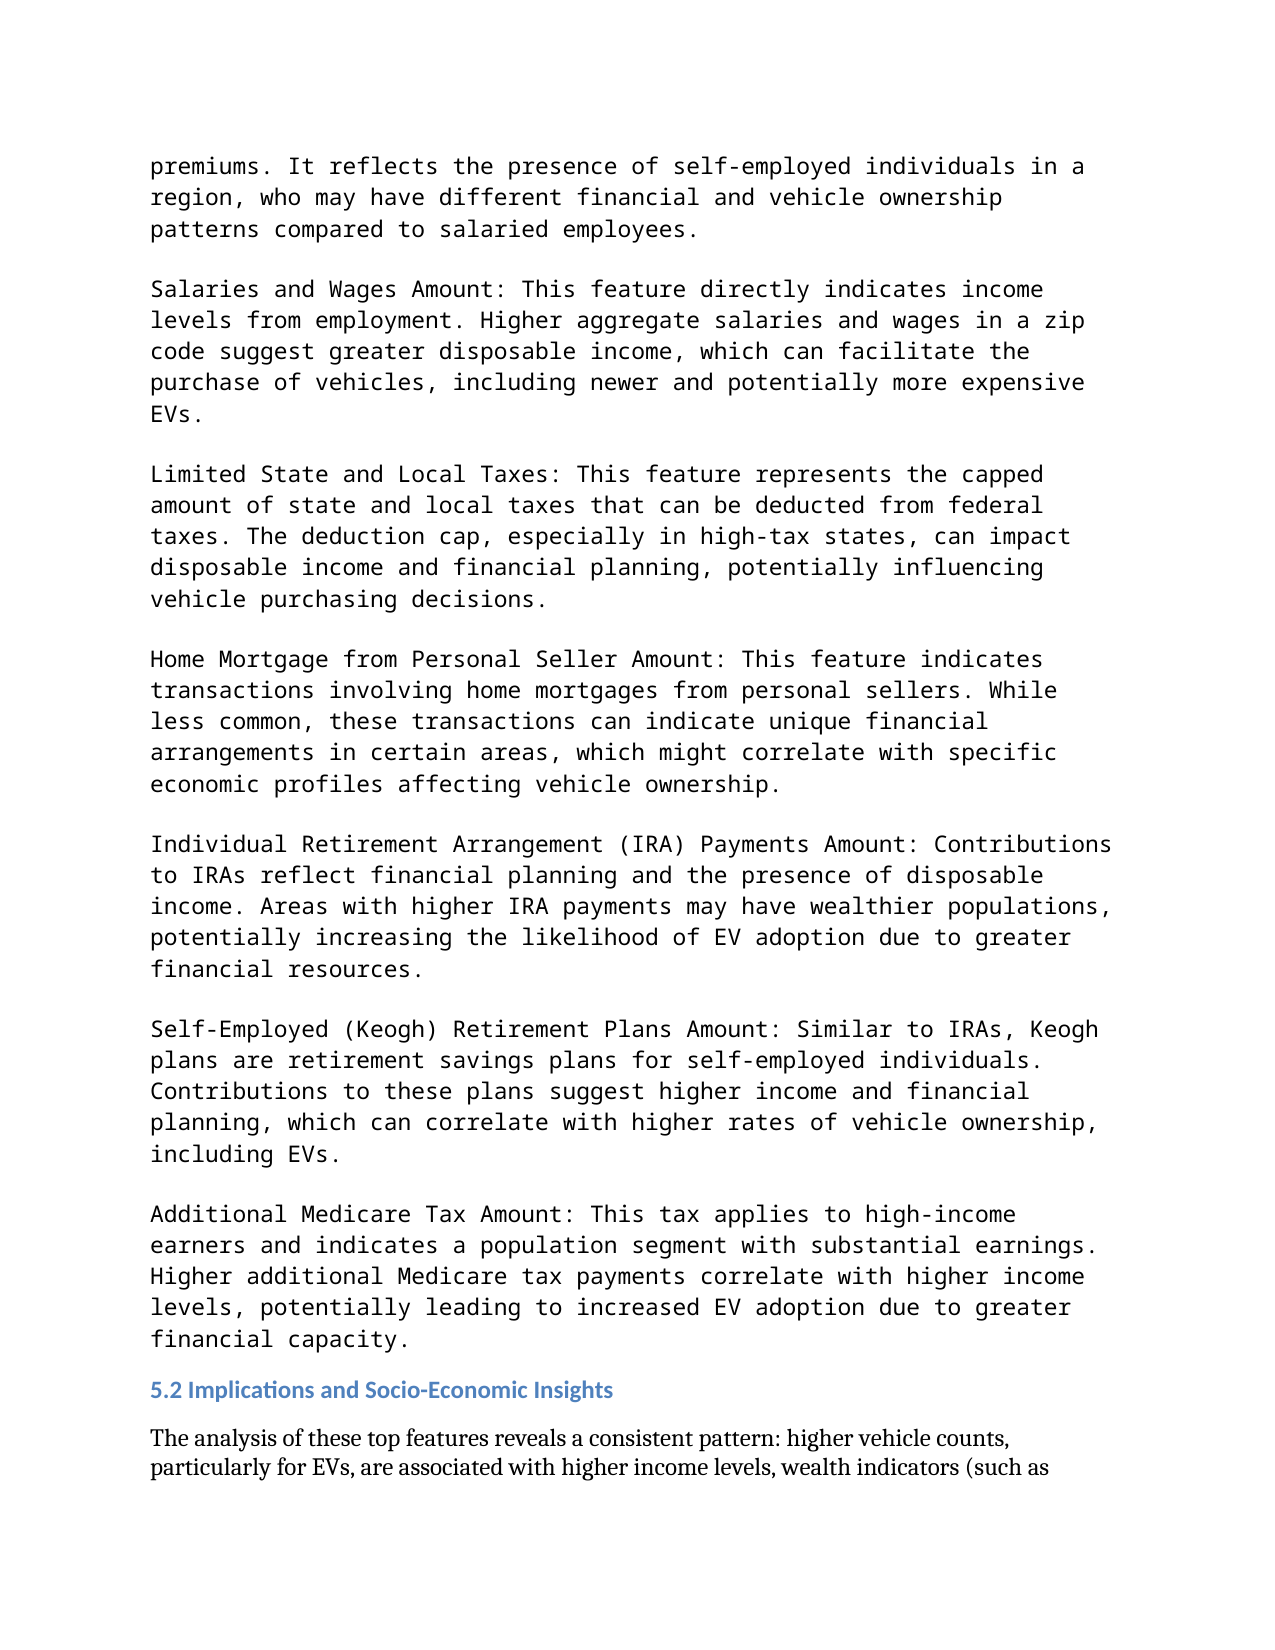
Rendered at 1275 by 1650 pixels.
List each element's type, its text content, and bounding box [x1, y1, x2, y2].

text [150, 150, 1125, 1354]
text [150, 1424, 1125, 1481]
subtitle 5.2 Implications and Socio-Economic Insights [150, 1374, 1125, 1405]
